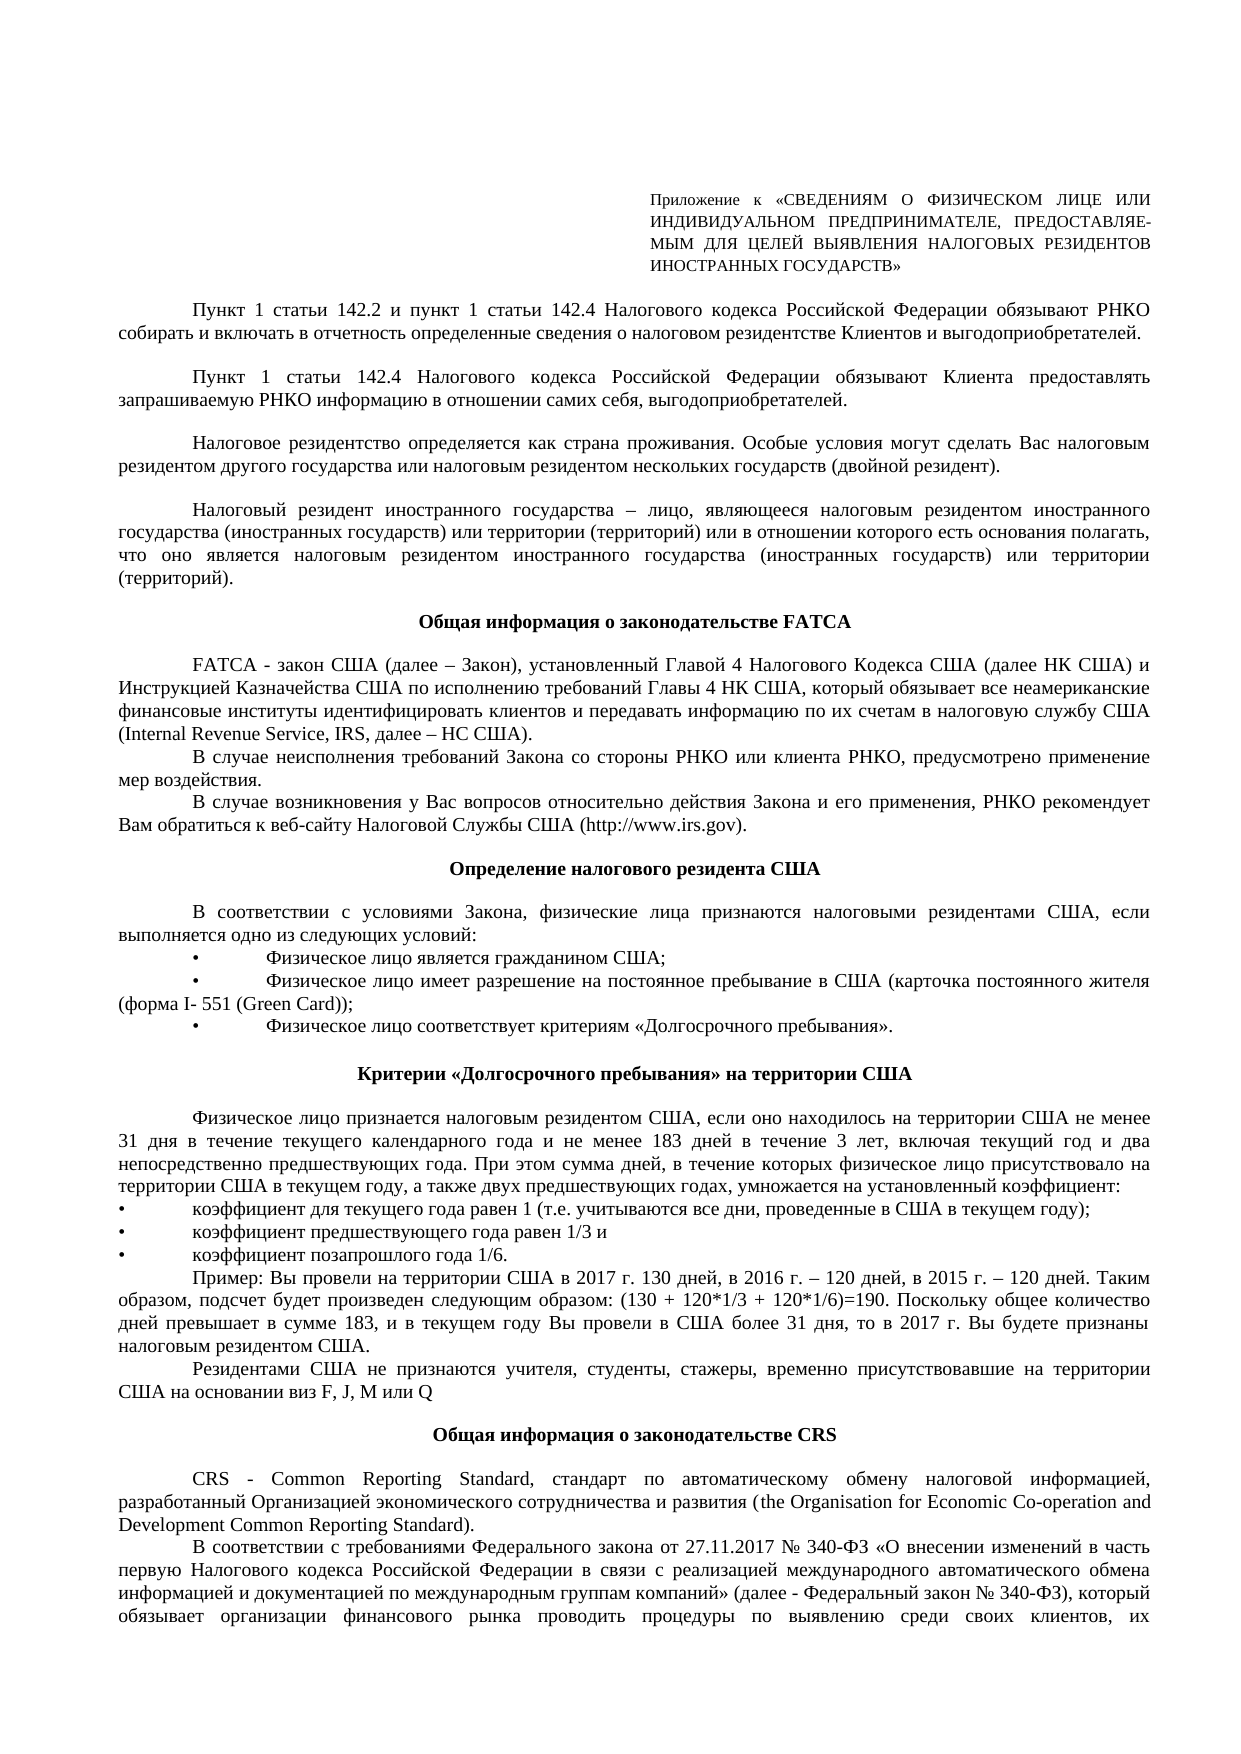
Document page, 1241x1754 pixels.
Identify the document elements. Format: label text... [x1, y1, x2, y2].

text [118, 1535, 1152, 1627]
text В случае неисполнения требований Закона со стороны РНКО или клиента РНКО, предусмотрено применение мер воздействия. [118, 745, 1152, 790]
text Пункт 1 статьи 142.2 и пункт 1 статьи 142.4 Налогового кодекса Российской Федерации обязывают РНКО собирать и включать в отчетность определенные сведения о налоговом резидентстве Клиентов и выгодоприобретателей. [118, 298, 1152, 344]
text В соответствии с условиями Закона, физические лица признаются налоговыми резидентами США, если выполняется одно из следующих условий: [118, 900, 1152, 946]
text • коэффициент для текущего года равен 1 (т.е. учитываются все дни, проведенные в США в текущем году); [118, 1197, 1152, 1220]
text Физическое лицо признается налоговым резидентом США, если оно находилось на территории США не менее 31 дня в течение текущего календарного года и не менее 183 дней в течение 3 лет, включая текущий год и два непосредственно предшествующих года. При этом сумма дней, в течение которых физическое лицо присутствовало на территории США в текущем году, а также двух предшествующих годах, умножается на установленный коэффициент: [118, 1106, 1152, 1197]
text • коэффициент предшествующего года равен 1/3 и [118, 1220, 1152, 1243]
text Налоговый резидент иностранного государства – лицо, являющееся налоговым резидентом иностранного государства (иностранных государств) или территории (территорий) или в отношении которого есть основания полагать, что оно является налоговым резидентом иностранного государства (иностранных государств) или территории (территорий). [118, 498, 1152, 589]
text В случае возникновения у Вас вопросов относительно действия Закона и его применения, РНКО рекомендует Вам обратиться к веб-сайту Налоговой Службы США (http://www.irs.gov). [118, 790, 1152, 836]
text Пример: Вы провели на территории США в 2017 г. 130 дней, в 2016 г. – 120 дней, в 2015 г. – 120 дней. Таким образом, подсчет будет произведен следующим образом: (130 + 120*1/3 + 120*1/6)=190. Поскольку общее количество дней превышает в сумме 183, и в текущем году Вы провели в США более 31 дня, то в 2017 г. Вы будете признаны налоговым резидентом США. [118, 1266, 1152, 1357]
text • Физическое лицо является гражданином США; [118, 946, 1152, 969]
text • Физическое лицо имеет разрешение на постоянное пребывание в США (карточка постоянного жителя (форма I- 551 (Green Card)); [118, 969, 1152, 1014]
text Общая информация о законодательстве FATCA [118, 610, 1152, 633]
text Критерии «Долгосрочного пребывания» на территории США [118, 1062, 1152, 1085]
text • Физическое лицо соответствует критериям «Долгосрочного пребывания». [118, 1014, 1152, 1037]
text Общая информация о законодательстве CRS [118, 1423, 1152, 1446]
text CRS - Common Reporting Standard, стандарт по автоматическому обмену налоговой информацией, разработанный Организацией экономического сотрудничества и развития (the Organisation for Economic Co-operation and Development Common Reporting Standard). [118, 1467, 1152, 1535]
text Пункт 1 статьи 142.4 Налогового кодекса Российской Федерации обязывают Клиента предоставлять запрашиваемую РНКО информацию в отношении самих себя, выгодоприобретателей. [118, 365, 1152, 410]
text • коэффициент позапрошлого года 1/6. [118, 1243, 1152, 1266]
text Определение налогового резидента США [118, 857, 1152, 879]
text Приложение к «СВЕДЕНИЯМ О ФИЗИЧЕСКОМ ЛИЦЕ ИЛИ ИНДИВИДУАЛЬНОМ ПРЕДПРИНИМАТЕЛЕ, ПРЕДОСТАВЛЯЕ-МЫМ ДЛЯ ЦЕЛЕЙ ВЫЯВЛЕНИЯ НАЛОГОВЫХ РЕЗИДЕНТОВ ИНОСТРАННЫХ ГОСУДАРСТВ» [650, 189, 1152, 275]
text Резидентами США не признаются учителя, студенты, стажеры, временно присутствовавшие на территории США на основании виз F, J, M или Q [118, 1357, 1152, 1402]
text FATCA - закон США (далее – Закон), установленный Главой 4 Налогового Кодекса США (далее НК США) и Инструкцией Казначейства США по исполнению требований Главы 4 НК США, который обязывает все неамериканские финансовые институты идентифицировать клиентов и передавать информацию по их счетам в налоговую службу США (Internal Revenue Service, IRS, далее – НС США). [118, 653, 1152, 745]
text Налоговое резидентство определяется как страна проживания. Особые условия могут сделать Вас налоговым резидентом другого государства или налоговым резидентом нескольких государств (двойной резидент). [118, 431, 1152, 477]
